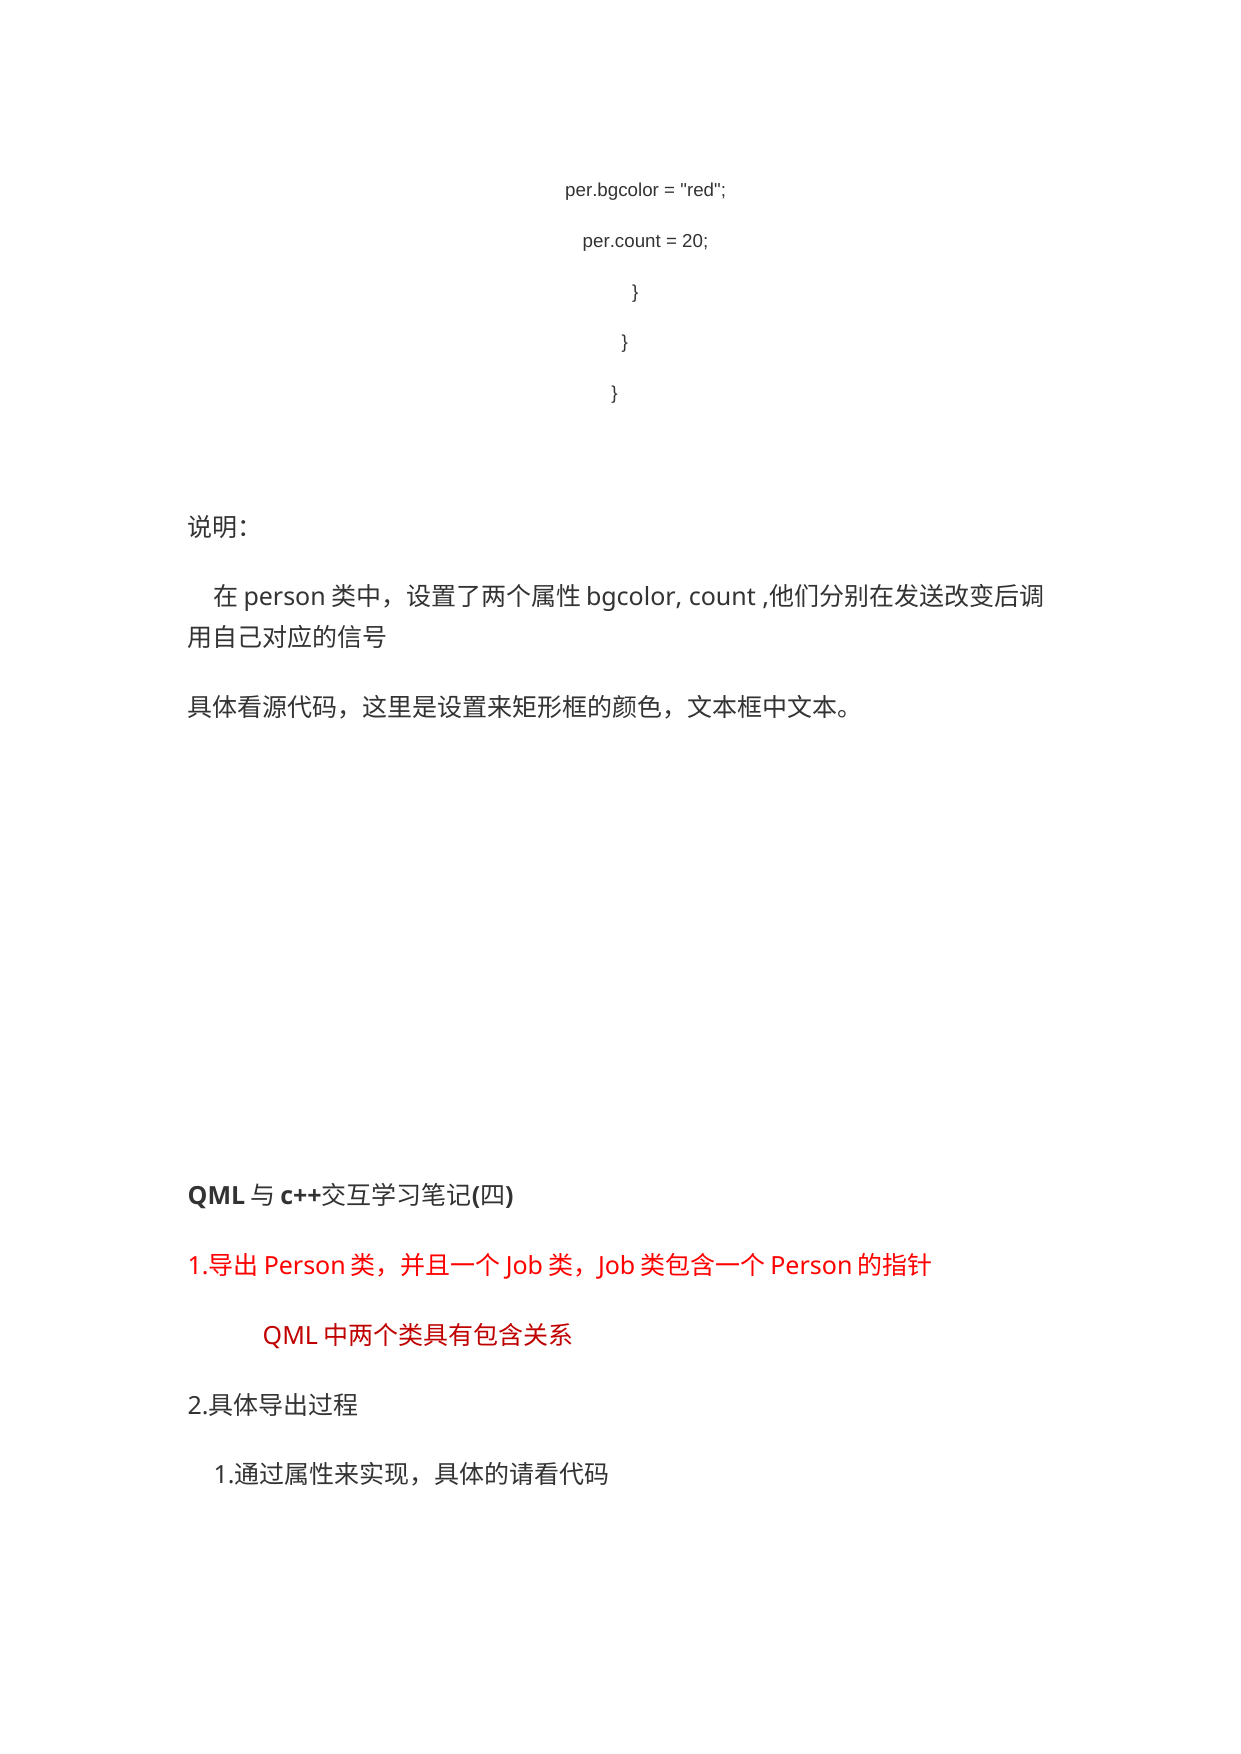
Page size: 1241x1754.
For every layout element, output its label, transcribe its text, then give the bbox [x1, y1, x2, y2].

text 1.通过属性来实现，具体的请看代码 [187, 1451, 1053, 1491]
text 具体看源代码，这里是设置来矩形框的颜色，文本框中文本。 [187, 683, 1053, 723]
text QML与c++交互学习笔记(四) [187, 1171, 1053, 1212]
text 在person类中，设置了两个属性bgcolor, count ,他们分别在发送改变后调用自己对应的信号 [187, 572, 1053, 654]
text 2.具体导出过程 [187, 1381, 1053, 1421]
text 1.导出Person类，并且一个Job类，Job类包含一个Person的指针 [187, 1241, 1053, 1282]
text 说明： [187, 503, 1053, 543]
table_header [188, 150, 1041, 404]
text QML中两个类具有包含关系 [187, 1311, 1053, 1352]
